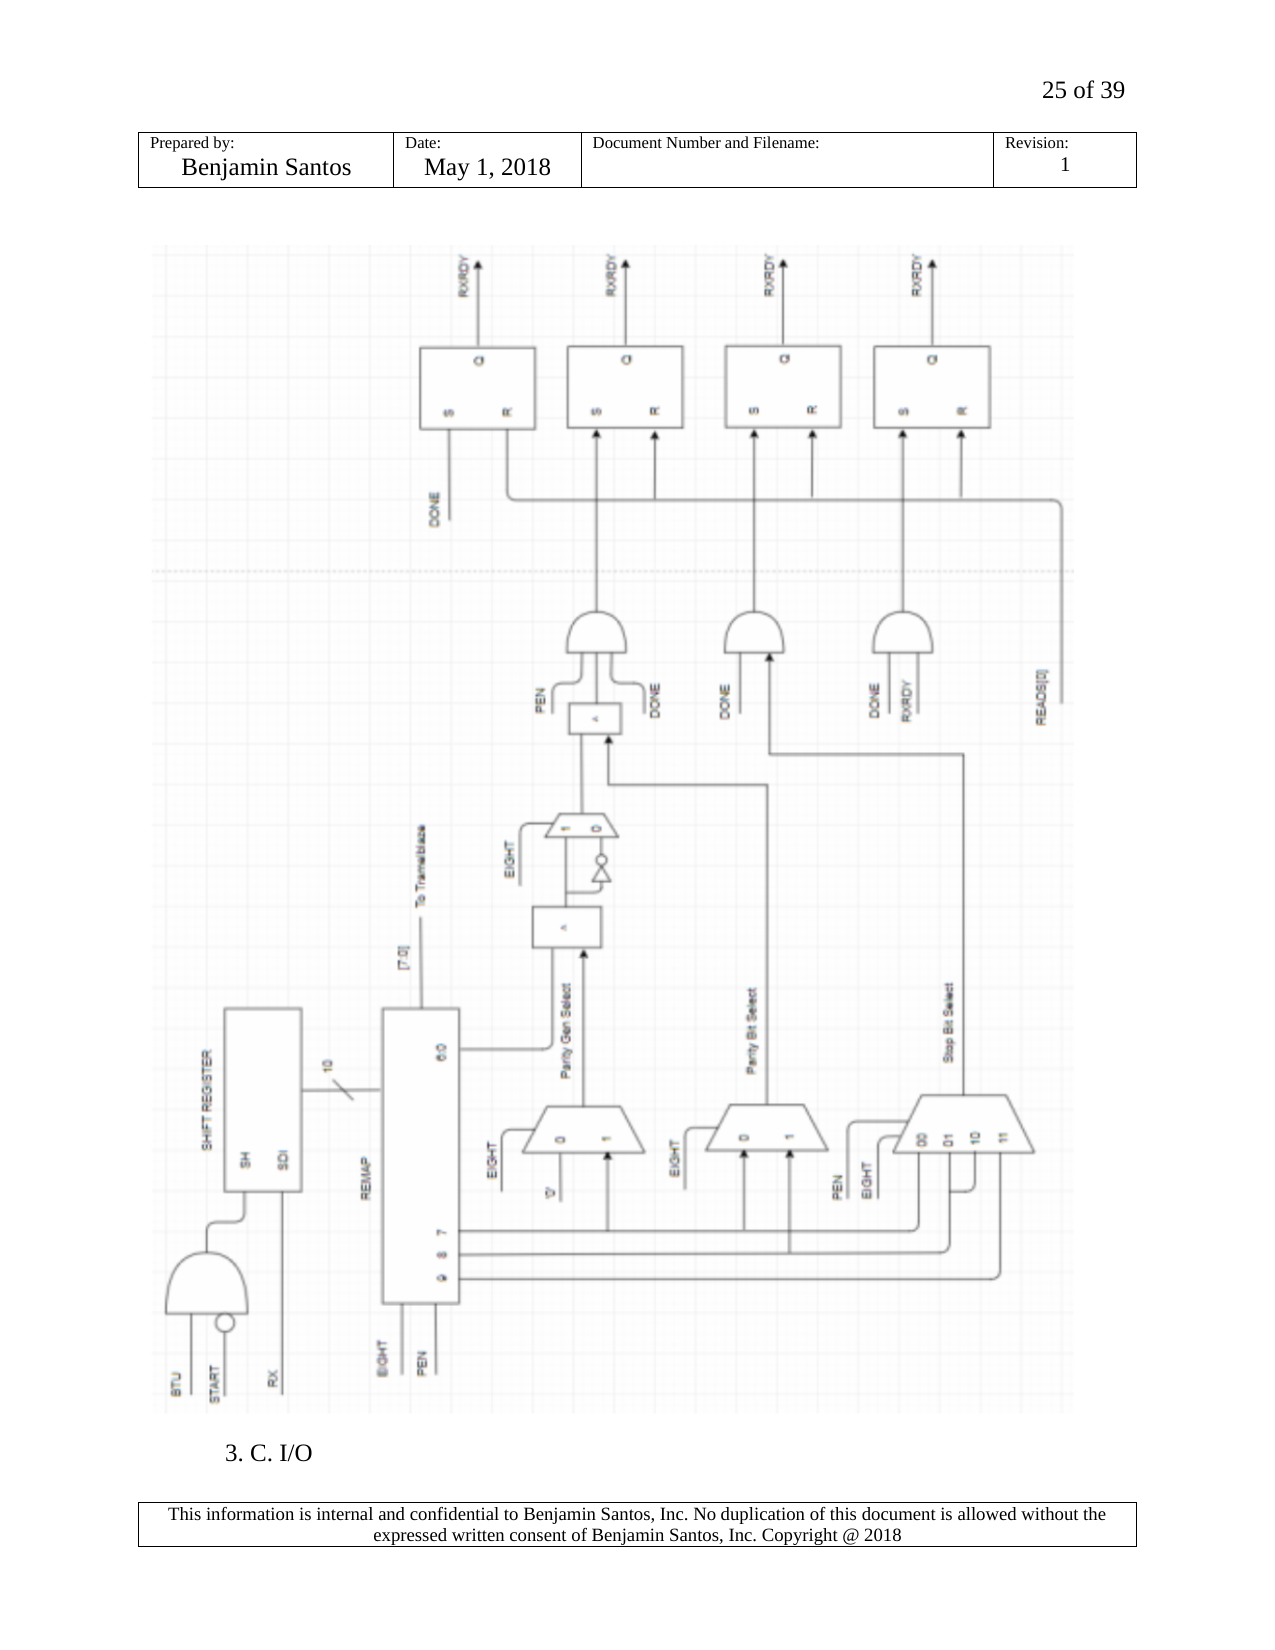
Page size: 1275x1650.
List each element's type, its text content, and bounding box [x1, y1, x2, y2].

text 3. C. I/O [150, 1438, 1125, 1467]
picture [152, 246, 1074, 1413]
